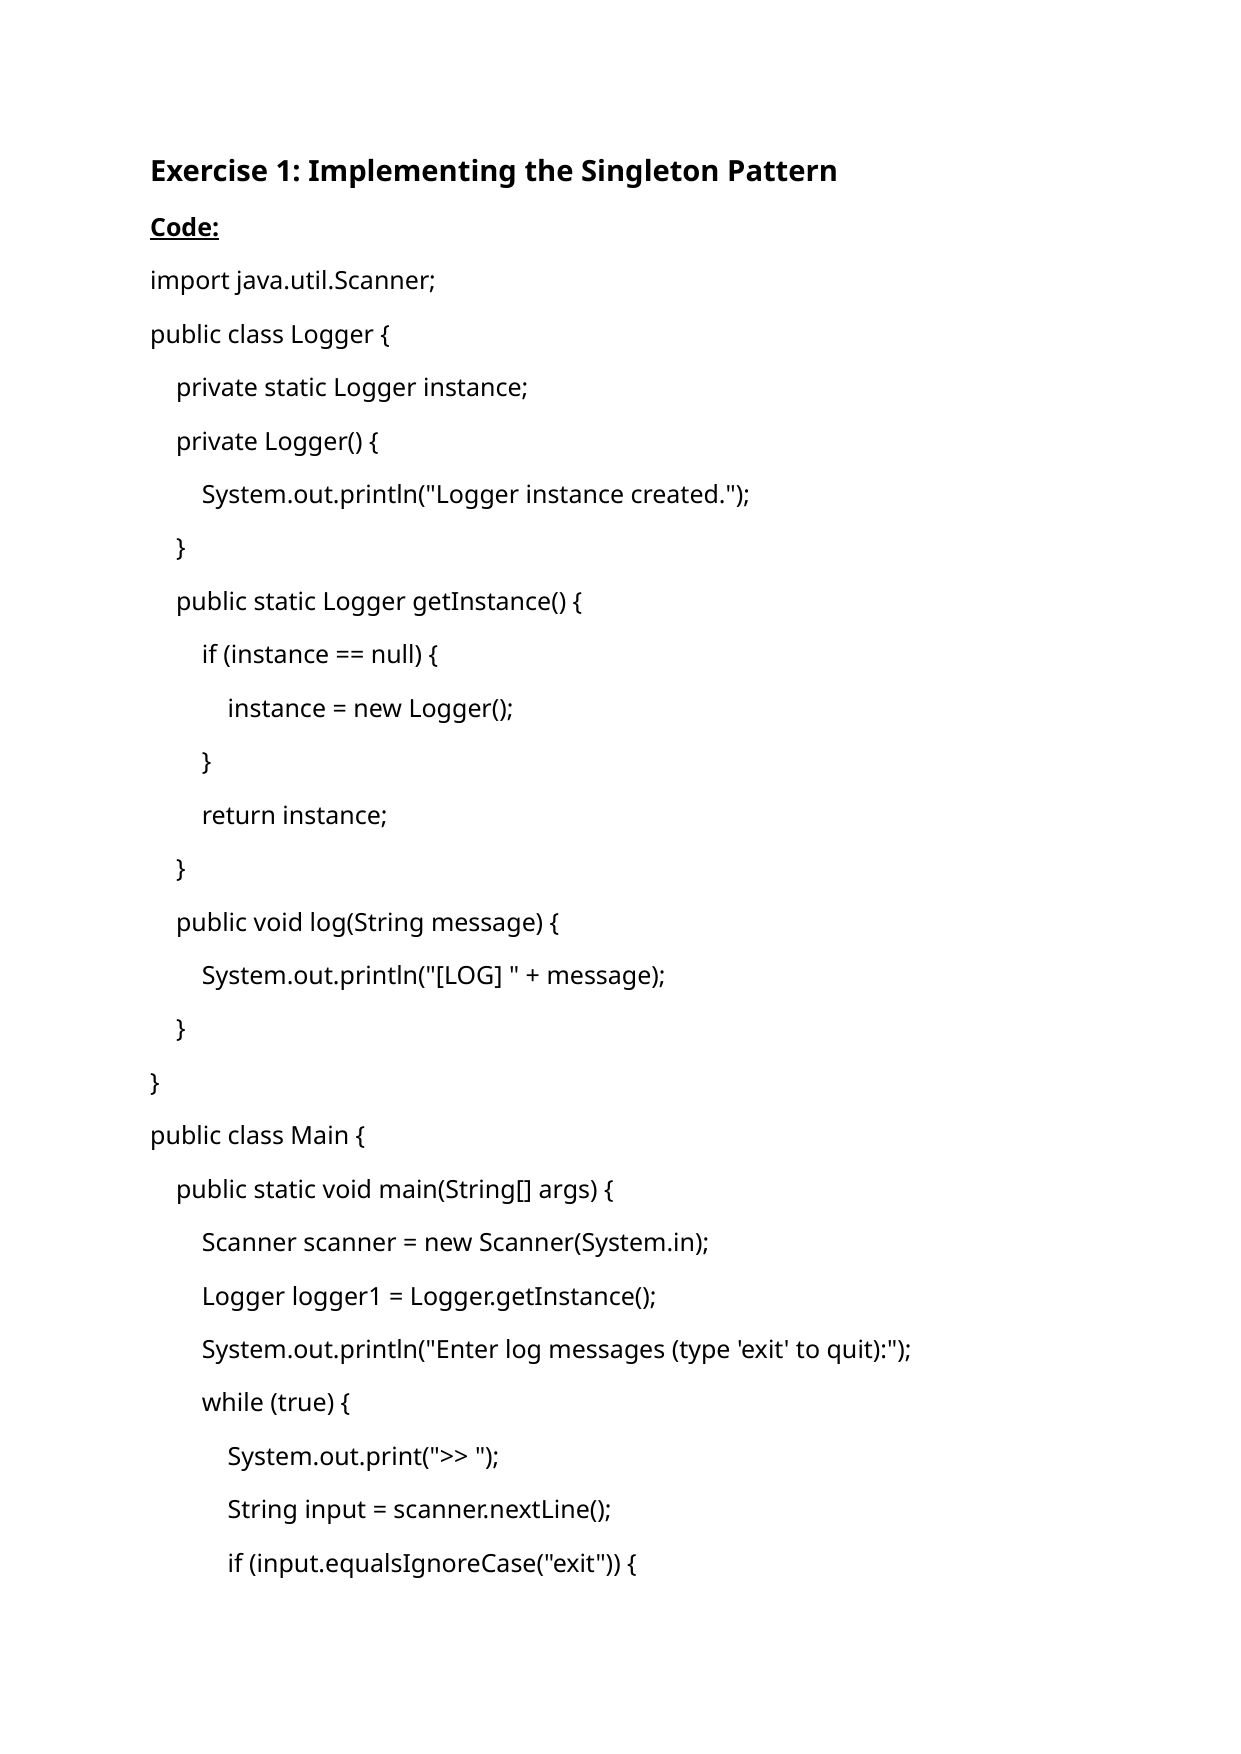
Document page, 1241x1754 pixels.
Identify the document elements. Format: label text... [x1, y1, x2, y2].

text import java.util.Scanner; [150, 263, 1090, 297]
text while (true) { [150, 1385, 1090, 1419]
text Exercise 1: Implementing the Singleton Pattern [150, 150, 1090, 190]
text public static Logger getInstance() { [150, 583, 1090, 618]
text } [150, 744, 1090, 778]
text System.out.println("[LOG] " + message); [150, 958, 1090, 992]
text System.out.println("Enter log messages (type 'exit' to quit):"); [150, 1332, 1090, 1366]
text Code: [150, 209, 1090, 243]
text if (instance == null) { [150, 637, 1090, 671]
text } [150, 1064, 1090, 1098]
text public static void main(String[] args) { [150, 1171, 1090, 1205]
text instance = new Logger(); [150, 690, 1090, 724]
text public void log(String message) { [150, 904, 1090, 938]
text return instance; [150, 797, 1090, 831]
text } [150, 530, 1090, 564]
text private static Logger instance; [150, 370, 1090, 404]
text private Logger() { [150, 423, 1090, 457]
text String input = scanner.nextLine(); [150, 1492, 1090, 1526]
text System.out.println("Logger instance created."); [150, 477, 1090, 511]
text } [150, 851, 1090, 885]
text Logger logger1 = Logger.getInstance(); [150, 1278, 1090, 1312]
text } [150, 1011, 1090, 1045]
text Scanner scanner = new Scanner(System.in); [150, 1225, 1090, 1259]
text public class Main { [150, 1118, 1090, 1152]
text System.out.print(">> "); [150, 1438, 1090, 1473]
text if (input.equalsIgnoreCase("exit")) { [150, 1545, 1090, 1579]
text public class Logger { [150, 316, 1090, 350]
